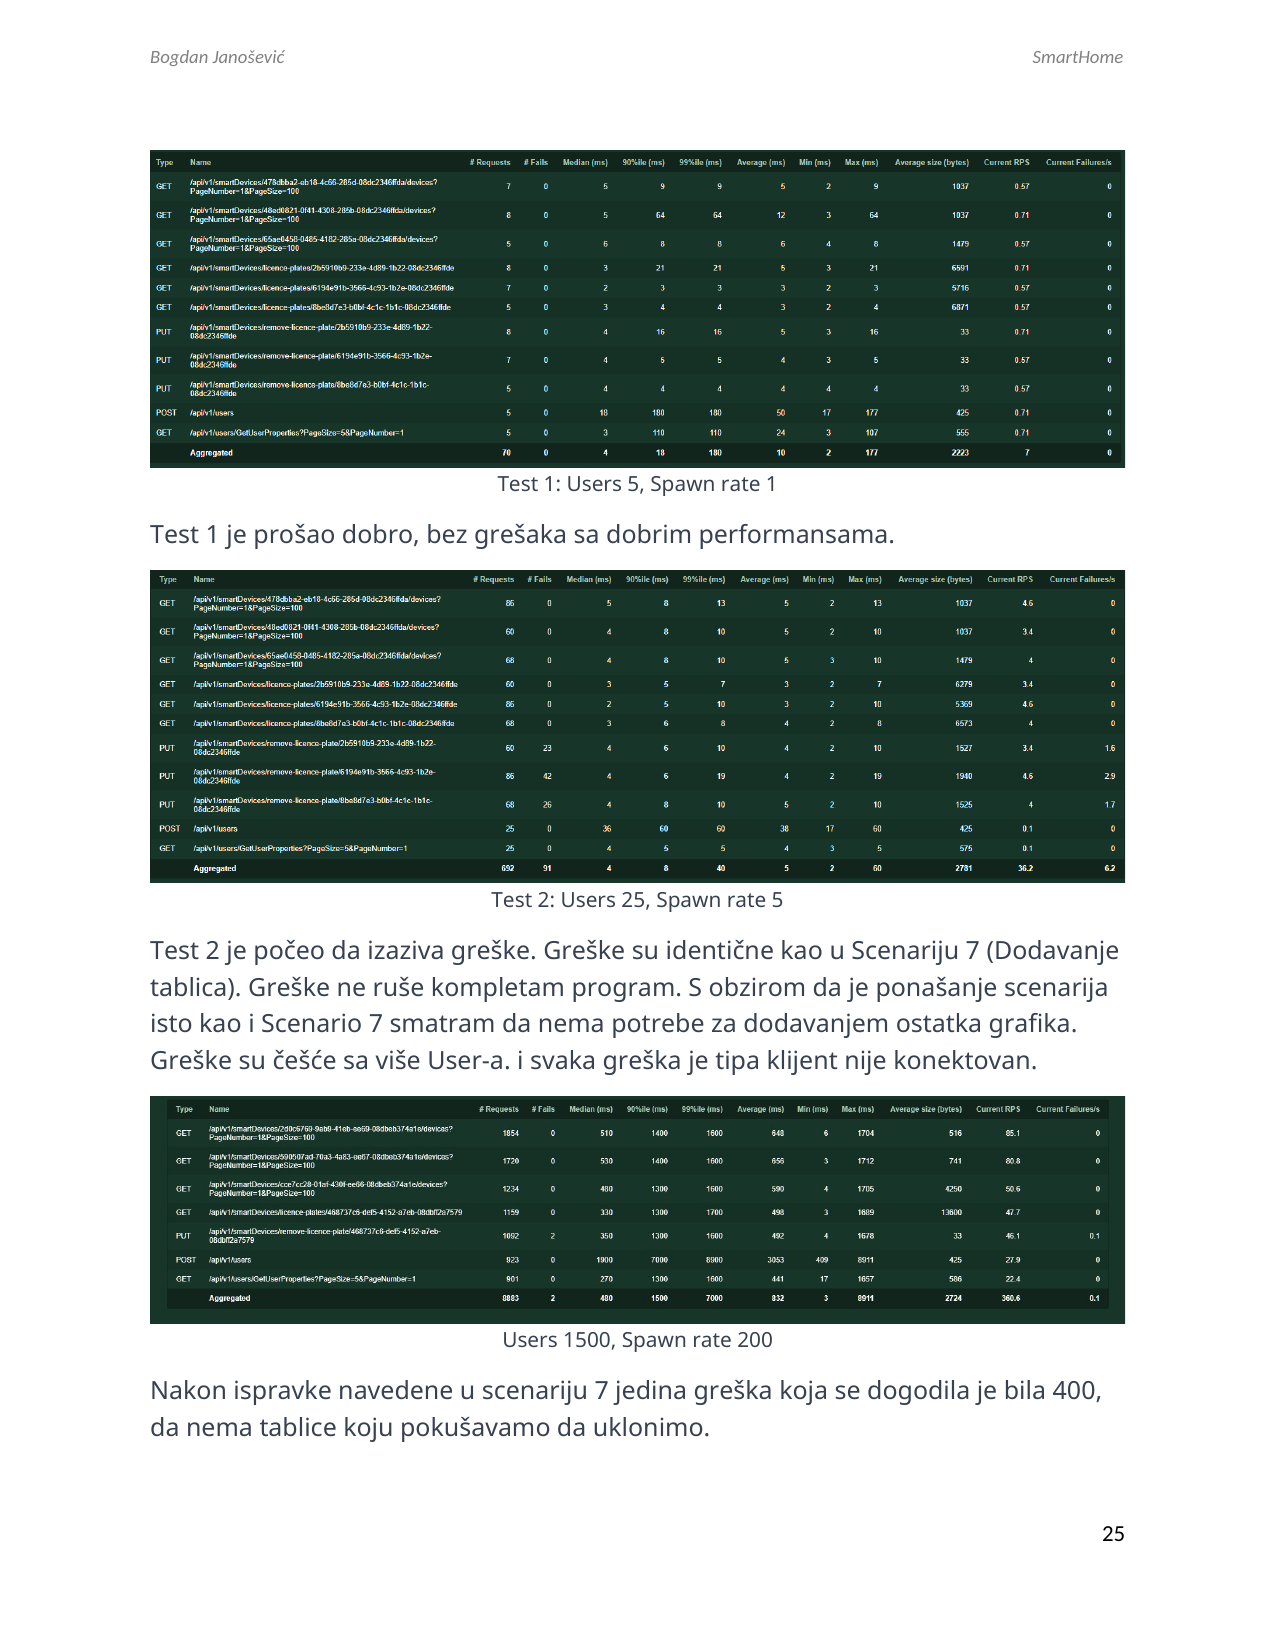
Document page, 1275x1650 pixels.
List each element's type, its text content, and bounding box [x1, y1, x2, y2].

picture [150, 150, 1125, 468]
text Test 1: Users 5, Spawn rate 1 [150, 468, 1125, 498]
picture [150, 1096, 1125, 1324]
picture [150, 570, 1125, 883]
text Test 2 je počeo da izaziva greške. Greške su identične kao u Scenariju 7 (Dodavanje tablica). Greške ne ruše kompletam program. S obzirom da je ponašanje scenarija isto kao i Scenario 7 smatram da nema potrebe za dodavanjem ostatka grafika. Greške su češće sa više User-a. i svaka greška je tipa klijent nije konektovan. [150, 932, 1125, 1077]
text Test 2: Users 25, Spawn rate 5 [150, 883, 1125, 914]
text Test 1 je prošao dobro, bez grešaka sa dobrim performansama. [150, 517, 1125, 551]
text Nakon ispravke navedene u scenariju 7 jedina greška koja se dogodila je bila 400, da nema tablice koju pokušavamo da uklonimo. [150, 1373, 1125, 1443]
text Users 1500, Spawn rate 200 [150, 1324, 1125, 1354]
